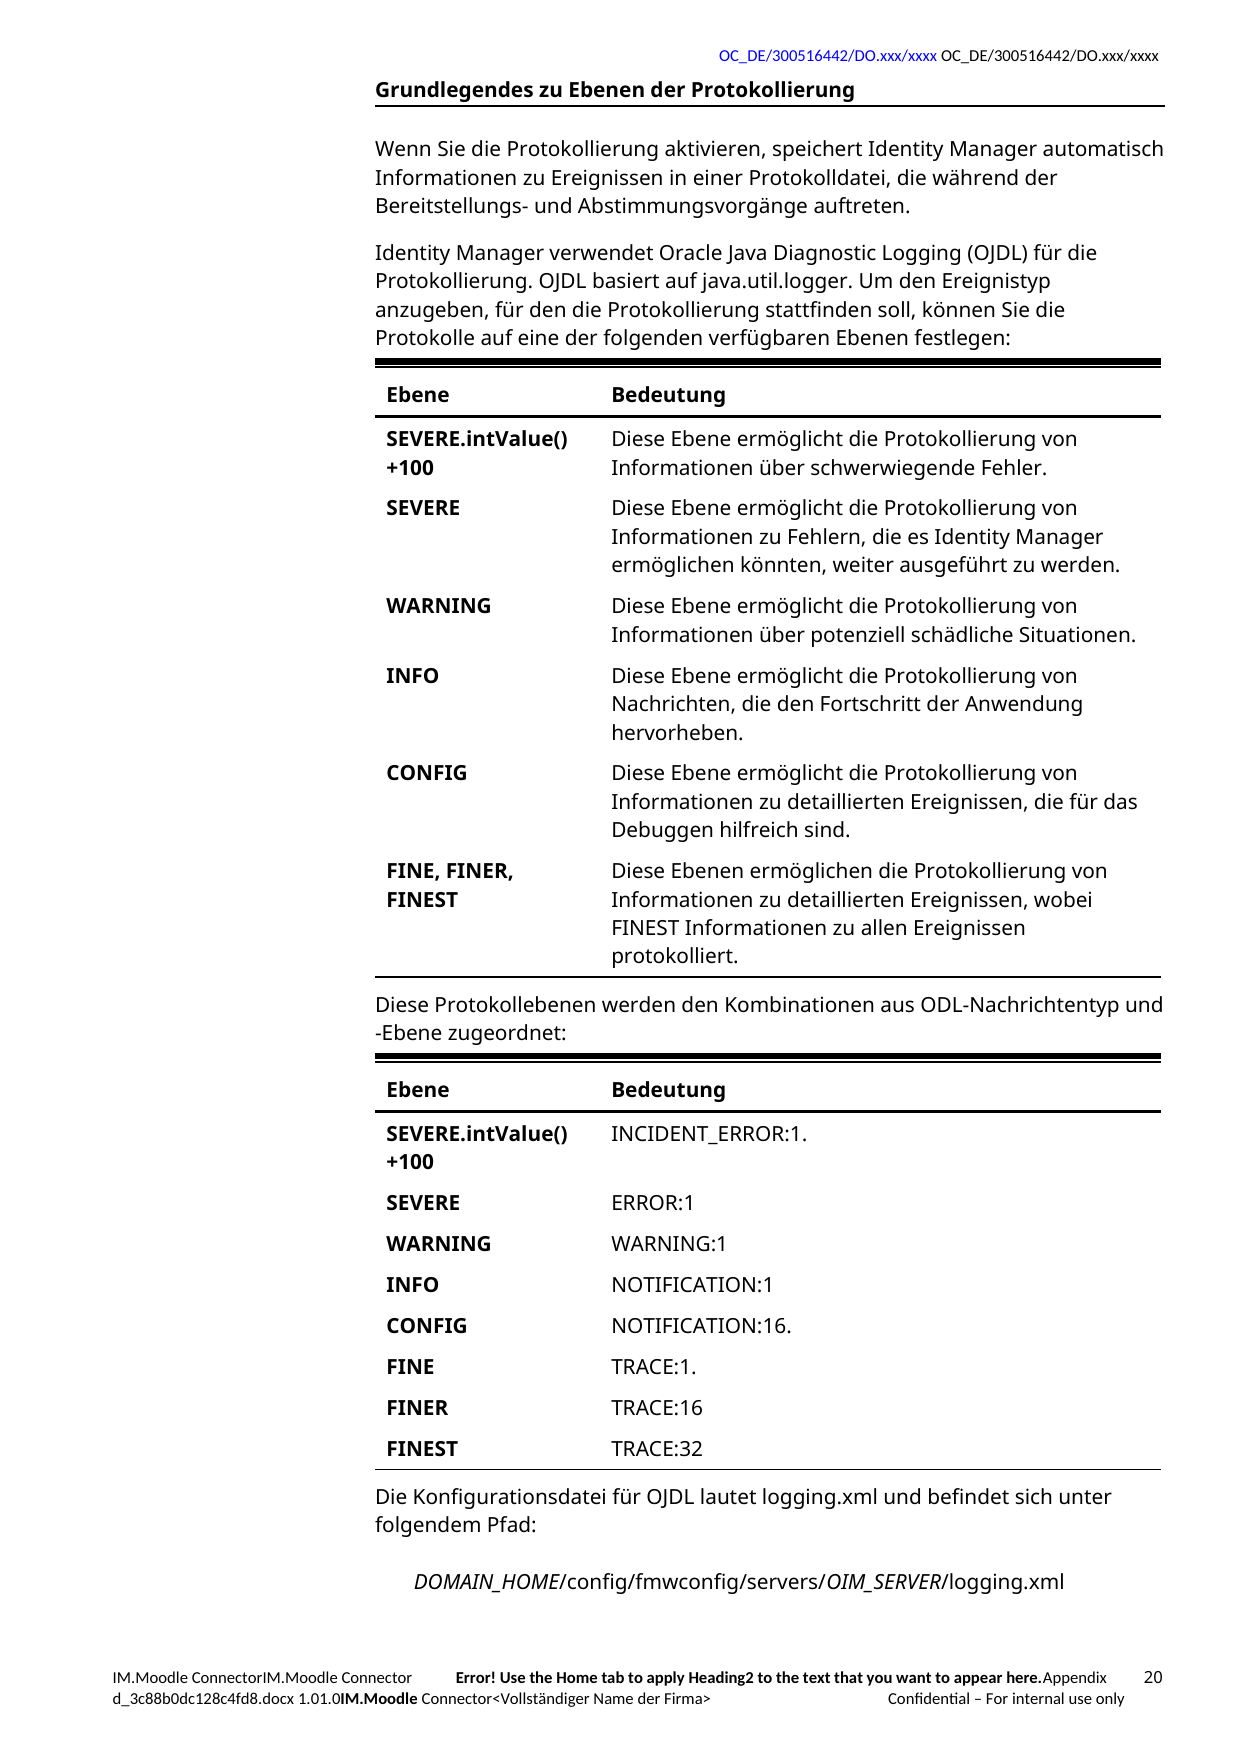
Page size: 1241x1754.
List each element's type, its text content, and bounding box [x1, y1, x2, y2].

text Identity Manager verwendet Oracle Java Diagnostic Logging (OJDL) für die Protokollierung. OJDL basiert auf java.util.logger. Um den Ereignistyp anzugeben, für den die Protokollierung stattfinden soll, können Sie die Protokolle auf eine der folgenden verfügbaren Ebenen festlegen: [375, 238, 1165, 352]
table_header Ebene [375, 368, 600, 415]
table_cell Diese Ebene ermöglicht die Protokollierung von Informationen über potenziell schädliche Situationen. [600, 585, 1161, 654]
table_cell INCIDENT_ERROR:1. [600, 1113, 1161, 1182]
table_cell FINE, FINER, FINEST [375, 850, 600, 976]
table_cell WARNING [375, 585, 600, 654]
table_cell Diese Ebene ermöglicht die Protokollierung von Informationen zu Fehlern, die es Identity Manager ermöglichen könnten, weiter ausgeführt zu werden. [600, 487, 1161, 585]
table_cell TRACE:16 [600, 1387, 1161, 1428]
table_cell CONFIG [375, 752, 600, 850]
table_cell TRACE:32 [600, 1428, 1161, 1469]
table_cell TRACE:1. [600, 1346, 1161, 1387]
text Wenn Sie die Protokollierung aktivieren, speichert Identity Manager automatisch Informationen zu Ereignissen in einer Protokolldatei, die während der Bereitstellungs- und Abstimmungsvorgänge auftreten. [375, 134, 1165, 219]
table_cell FINER [375, 1387, 600, 1428]
table_cell SEVERE [375, 487, 600, 585]
table_cell WARNING [375, 1223, 600, 1264]
table_cell SEVERE [375, 1182, 600, 1223]
table_cell FINE [375, 1346, 600, 1387]
table_cell Diese Ebene ermöglicht die Protokollierung von Informationen über schwerwiegende Fehler. [600, 418, 1161, 487]
table_cell NOTIFICATION:16. [600, 1305, 1161, 1346]
table_cell Diese Ebenen ermöglichen die Protokollierung von Informationen zu detaillierten Ereignissen, wobei FINEST Informationen zu allen Ereignissen protokolliert. [600, 850, 1161, 976]
table_cell CONFIG [375, 1305, 600, 1346]
table_cell Diese Ebene ermöglicht die Protokollierung von Nachrichten, die den Fortschritt der Anwendung hervorheben. [600, 655, 1161, 752]
table_cell SEVERE.intValue()+100 [375, 1113, 600, 1182]
table_cell WARNING:1 [600, 1223, 1161, 1264]
table_header Bedeutung [600, 368, 1161, 415]
table_header Bedeutung [600, 1063, 1161, 1109]
text Diese Protokollebenen werden den Kombinationen aus ODL-Nachrichtentyp und -Ebene zugeordnet: [375, 990, 1165, 1047]
table_header Ebene [375, 1063, 600, 1109]
text Die Konfigurationsdatei für OJDL lautet logging.xml und befindet sich unter folgendem Pfad: DOMAIN_HOME/config/fmwconfig/servers/OIM_SERVER/logging.xml [375, 1482, 1165, 1596]
table_cell SEVERE.intValue()+100 [375, 418, 600, 487]
table_cell Diese Ebene ermöglicht die Protokollierung von Informationen zu detaillierten Ereignissen, die für das Debuggen hilfreich sind. [600, 752, 1161, 850]
table_cell FINEST [375, 1428, 600, 1469]
table_cell INFO [375, 1264, 600, 1305]
table_cell NOTIFICATION:1 [600, 1264, 1161, 1305]
subtitle Grundlegendes zu Ebenen der Protokollierung [375, 75, 1165, 105]
table_cell INFO [375, 655, 600, 752]
table_cell ERROR:1 [600, 1182, 1161, 1223]
